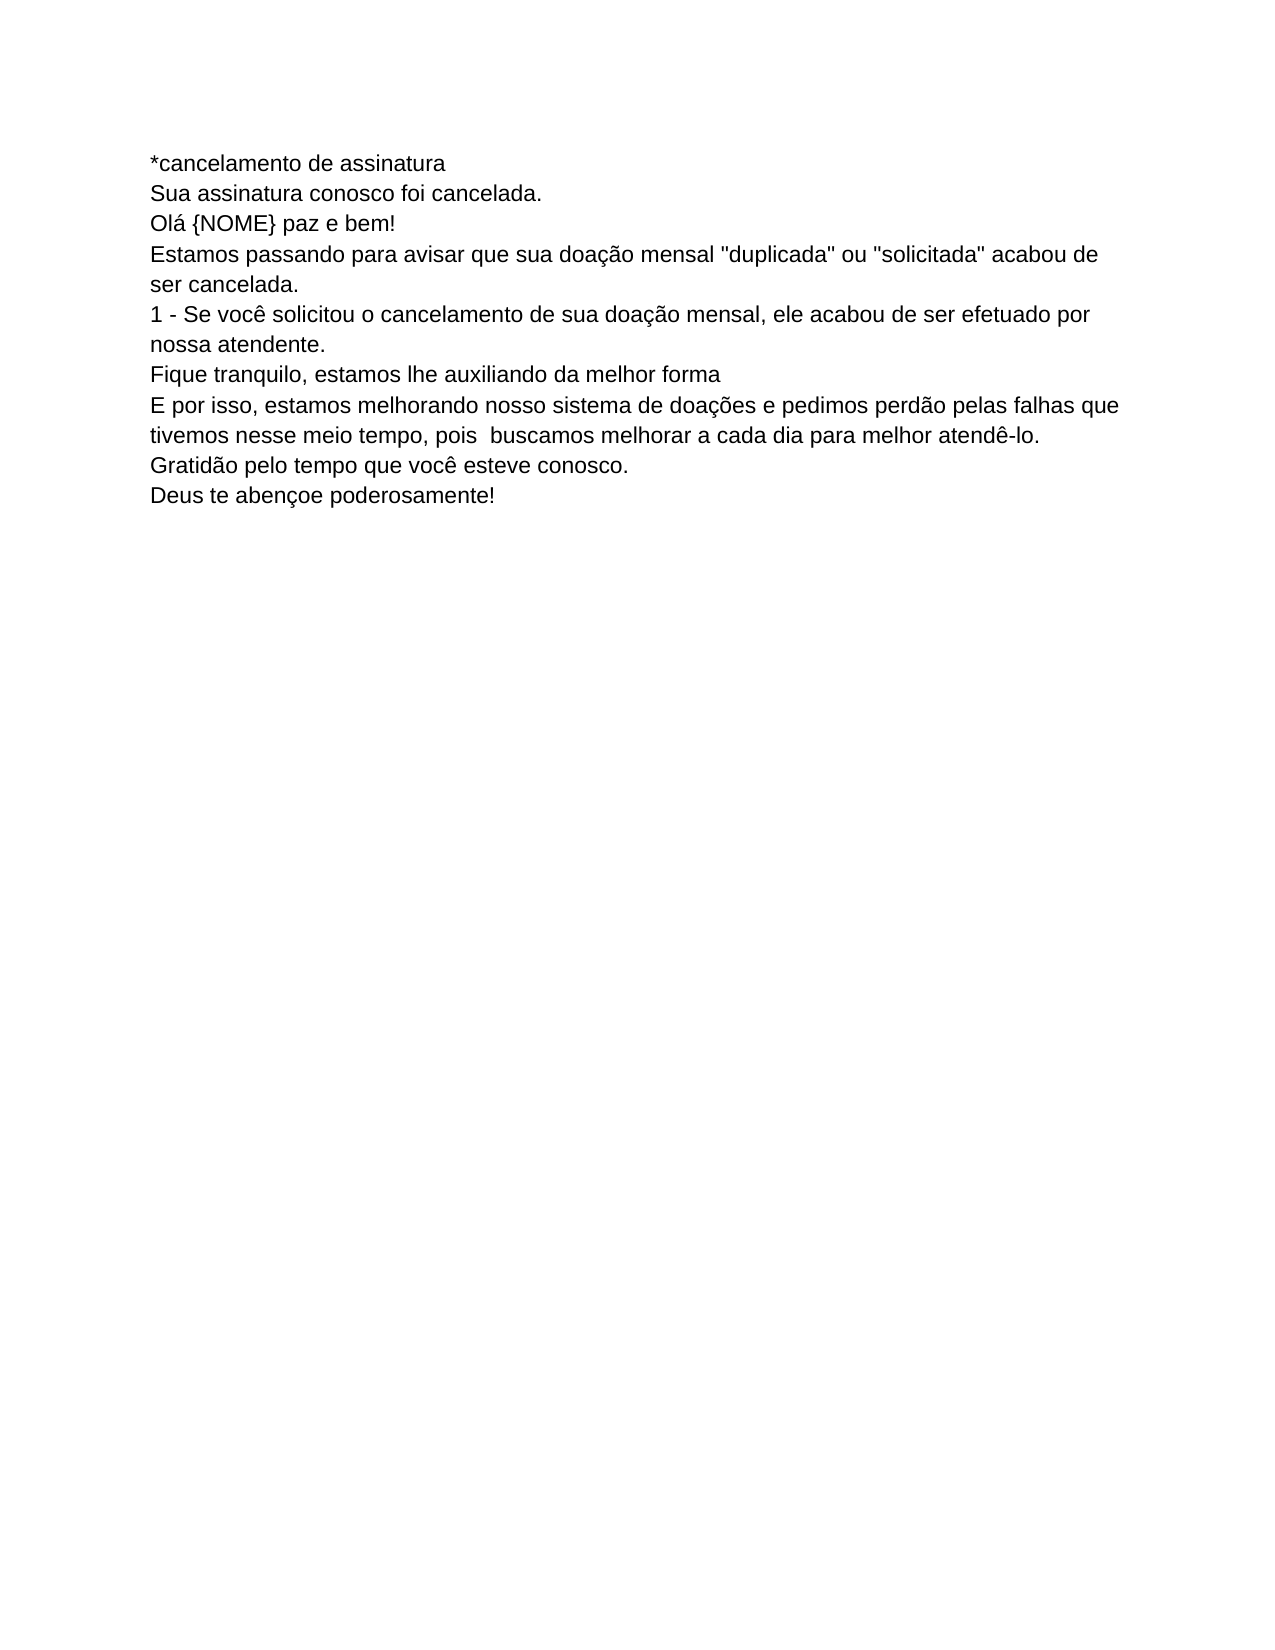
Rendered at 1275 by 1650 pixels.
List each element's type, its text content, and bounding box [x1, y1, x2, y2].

text E por isso, estamos melhorando nosso sistema de doações e pedimos perdão pelas falhas que tivemos nesse meio tempo, pois buscamos melhorar a cada dia para melhor atendê-lo. [150, 392, 1125, 448]
text *cancelamento de assinatura [150, 150, 1125, 176]
text Olá {NOME} paz e bem! [150, 210, 1125, 237]
text Estamos passando para avisar que sua doação mensal "duplicada" ou "solicitada" acabou de ser cancelada. [150, 241, 1125, 297]
text Sua assinatura conosco foi cancelada. [150, 180, 1125, 207]
text Deus te abençoe poderosamente! [150, 482, 1125, 509]
text Gratidão pelo tempo que você esteve conosco. [150, 452, 1125, 478]
text 1 - Se você solicitou o cancelamento de sua doação mensal, ele acabou de ser efetuado por nossa atendente. [150, 301, 1125, 358]
text Fique tranquilo, estamos lhe auxiliando da melhor forma [150, 361, 1125, 388]
